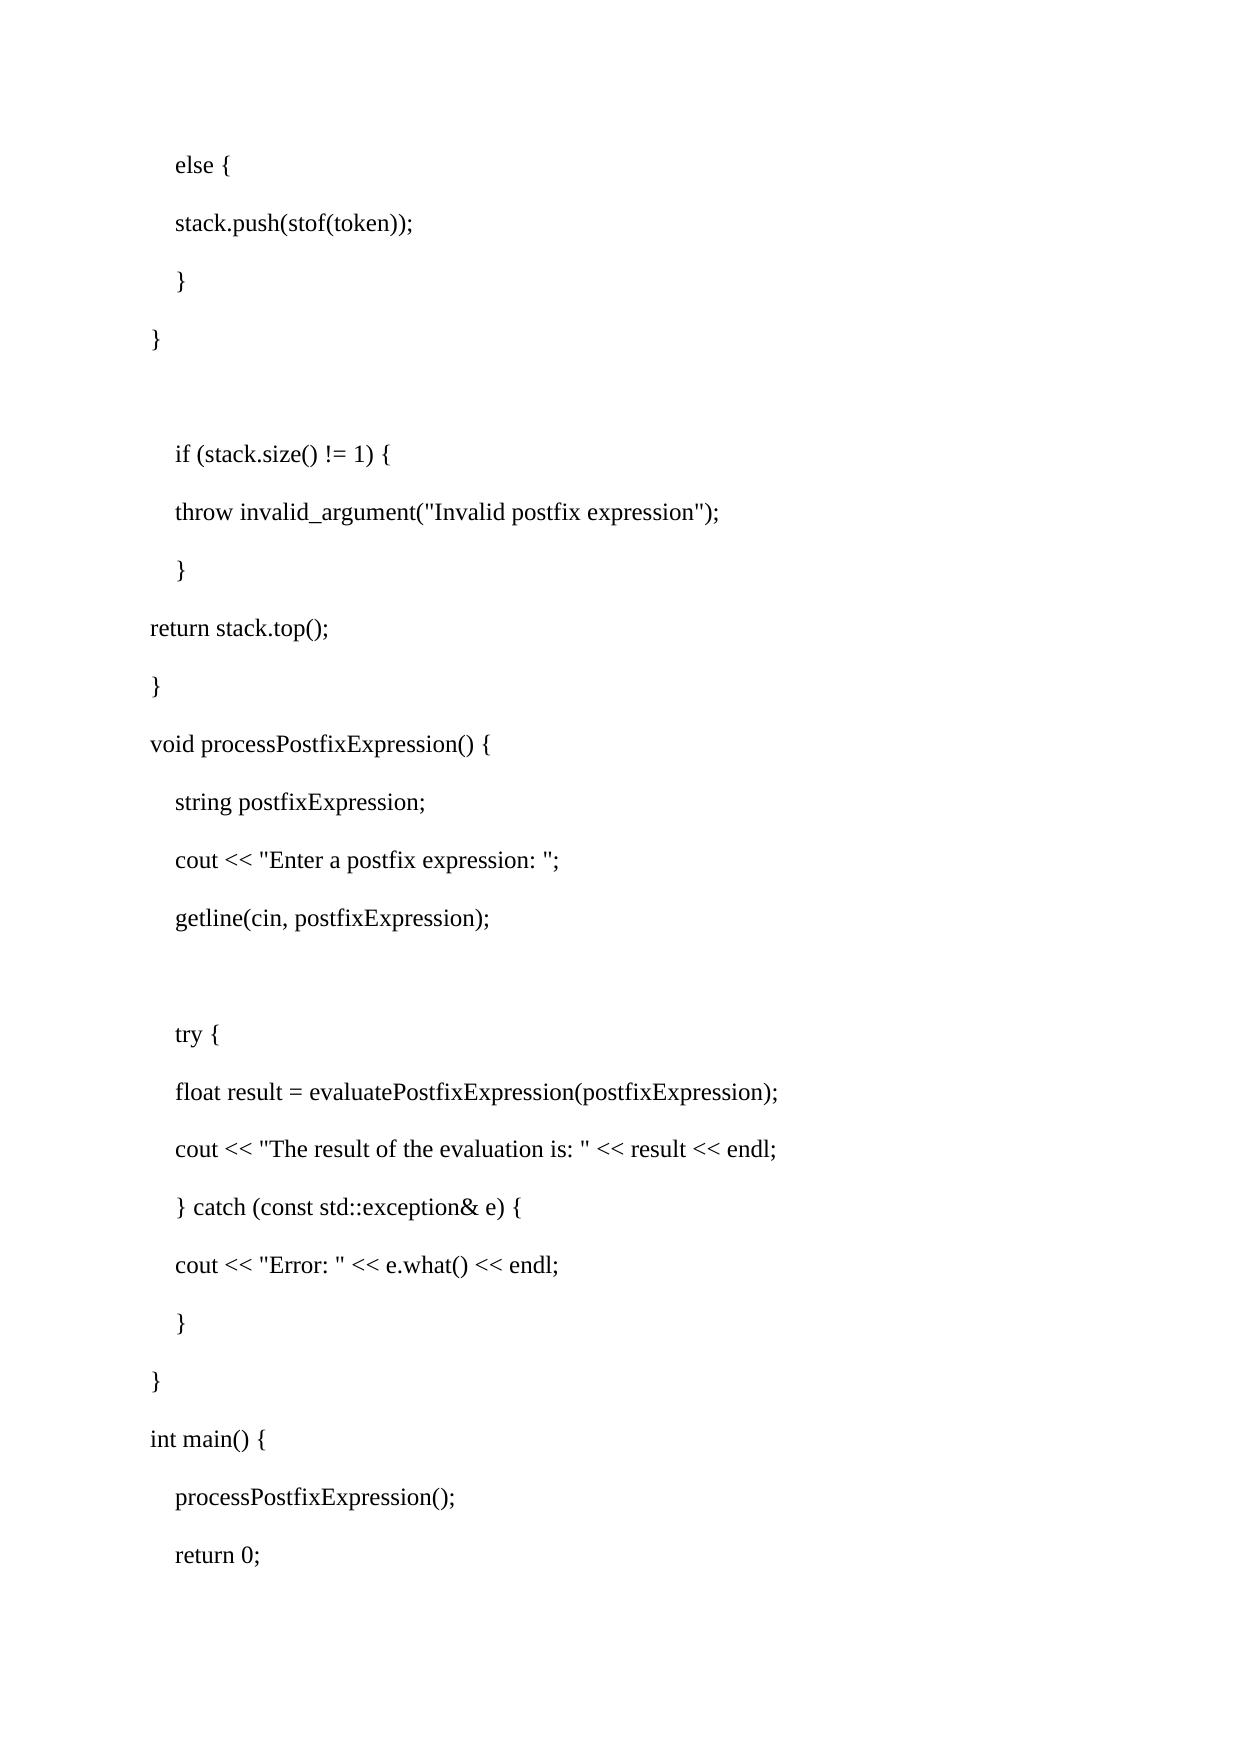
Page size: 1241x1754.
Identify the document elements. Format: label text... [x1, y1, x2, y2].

text return 0; [150, 1540, 1090, 1569]
text } [150, 266, 1090, 294]
text } [150, 1308, 1090, 1337]
text else { [150, 150, 1090, 179]
text } [150, 324, 1090, 352]
text throw invalid_argument("Invalid postfix expression"); [150, 497, 1090, 526]
text getline(cin, postfixExpression); [150, 903, 1090, 932]
text if (stack.size() != 1) { [150, 439, 1090, 468]
text string postfixExpression; [150, 787, 1090, 816]
text float result = evaluatePostfixExpression(postfixExpression); [150, 1077, 1090, 1105]
text int main() { [150, 1424, 1090, 1453]
text } [150, 671, 1090, 700]
text cout << "Enter a postfix expression: "; [150, 845, 1090, 874]
text cout << "Error: " << e.what() << endl; [150, 1250, 1090, 1279]
text try { [150, 1019, 1090, 1047]
text stack.push(stof(token)); [150, 208, 1090, 237]
text } catch (const std::exception& e) { [150, 1192, 1090, 1221]
text return stack.top(); [150, 613, 1090, 642]
text } [150, 555, 1090, 584]
text } [150, 1366, 1090, 1395]
text processPostfixExpression(); [150, 1482, 1090, 1511]
text void processPostfixExpression() { [150, 729, 1090, 758]
text cout << "The result of the evaluation is: " << result << endl; [150, 1134, 1090, 1163]
